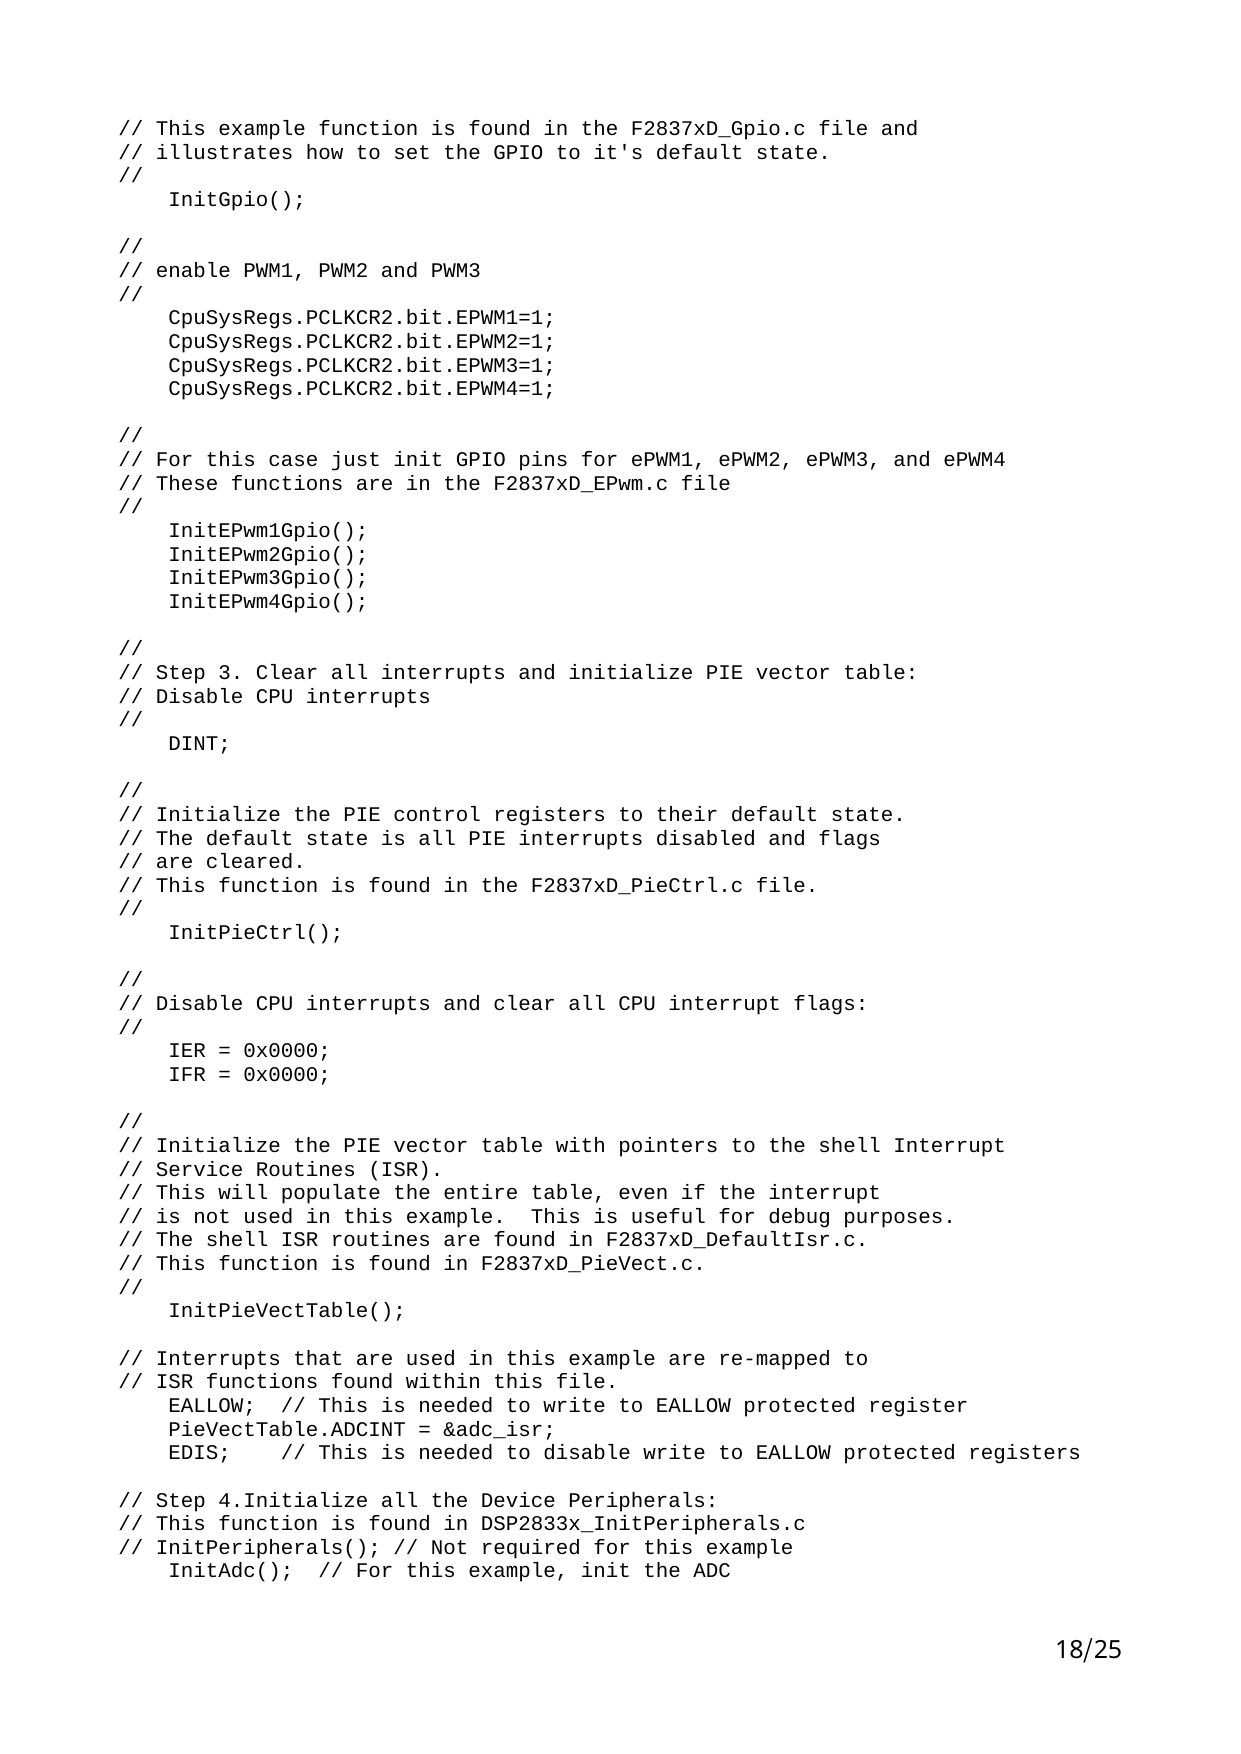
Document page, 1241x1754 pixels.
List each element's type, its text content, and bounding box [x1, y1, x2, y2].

text InitAdc(); // For this example, init the ADC [118, 1561, 1122, 1584]
text // Interrupts that are used in this example are re-mapped to [118, 1348, 1122, 1371]
text CpuSysRegs.PCLKCR2.bit.EPWM2=1; [118, 331, 1122, 354]
text // This will populate the entire table, even if the interrupt [118, 1182, 1122, 1206]
text // InitPeripherals(); // Not required for this example [118, 1537, 1122, 1561]
text InitPieVectTable(); [118, 1300, 1122, 1324]
text // Step 3. Clear all interrupts and initialize PIE vector table: [118, 662, 1122, 686]
text PieVectTable.ADCINT = &adc_isr; [118, 1419, 1122, 1442]
text // [118, 426, 1122, 449]
text // [118, 969, 1122, 993]
text // ISR functions found within this file. [118, 1371, 1122, 1395]
text // The default state is all PIE interrupts disabled and flags [118, 827, 1122, 851]
text EALLOW; // This is needed to write to EALLOW protected register [118, 1395, 1122, 1419]
text // [118, 638, 1122, 662]
text // This function is found in F2837xD_PieVect.c. [118, 1253, 1122, 1277]
text // [118, 780, 1122, 804]
text // [118, 1017, 1122, 1040]
text CpuSysRegs.PCLKCR2.bit.EPWM4=1; [118, 378, 1122, 402]
text // This example function is found in the F2837xD_Gpio.c file and [118, 118, 1122, 142]
text InitGpio(); [118, 189, 1122, 213]
text CpuSysRegs.PCLKCR2.bit.EPWM3=1; [118, 354, 1122, 378]
text // [118, 284, 1122, 307]
text // enable PWM1, PWM2 and PWM3 [118, 260, 1122, 284]
text // For this case just init GPIO pins for ePWM1, ePWM2, ePWM3, and ePWM4 [118, 449, 1122, 473]
text // [118, 1111, 1122, 1135]
text // Disable CPU interrupts [118, 686, 1122, 709]
text InitEPwm3Gpio(); [118, 567, 1122, 591]
text // [118, 1277, 1122, 1300]
text IFR = 0x0000; [118, 1064, 1122, 1088]
text // Disable CPU interrupts and clear all CPU interrupt flags: [118, 993, 1122, 1017]
text // [118, 709, 1122, 733]
text // This function is found in DSP2833x_InitPeripherals.c [118, 1513, 1122, 1537]
text // [118, 898, 1122, 922]
text // [118, 165, 1122, 189]
text // These functions are in the F2837xD_EPwm.c file [118, 473, 1122, 496]
text InitEPwm4Gpio(); [118, 591, 1122, 615]
text // Initialize the PIE control registers to their default state. [118, 804, 1122, 827]
text InitEPwm1Gpio(); [118, 520, 1122, 544]
text // [118, 496, 1122, 520]
text // illustrates how to set the GPIO to it's default state. [118, 142, 1122, 165]
text InitPieCtrl(); [118, 922, 1122, 946]
text EDIS; // This is needed to disable write to EALLOW protected registers [118, 1442, 1122, 1466]
text // Service Routines (ISR). [118, 1158, 1122, 1182]
text DINT; [118, 733, 1122, 757]
text // is not used in this example. This is useful for debug purposes. [118, 1206, 1122, 1229]
text CpuSysRegs.PCLKCR2.bit.EPWM1=1; [118, 307, 1122, 331]
text // Step 4.Initialize all the Device Peripherals: [118, 1489, 1122, 1513]
text // Initialize the PIE vector table with pointers to the shell Interrupt [118, 1135, 1122, 1158]
text IER = 0x0000; [118, 1040, 1122, 1064]
text // The shell ISR routines are found in F2837xD_DefaultIsr.c. [118, 1229, 1122, 1253]
text // This function is found in the F2837xD_PieCtrl.c file. [118, 875, 1122, 898]
text InitEPwm2Gpio(); [118, 544, 1122, 567]
text // [118, 236, 1122, 260]
text // are cleared. [118, 851, 1122, 875]
